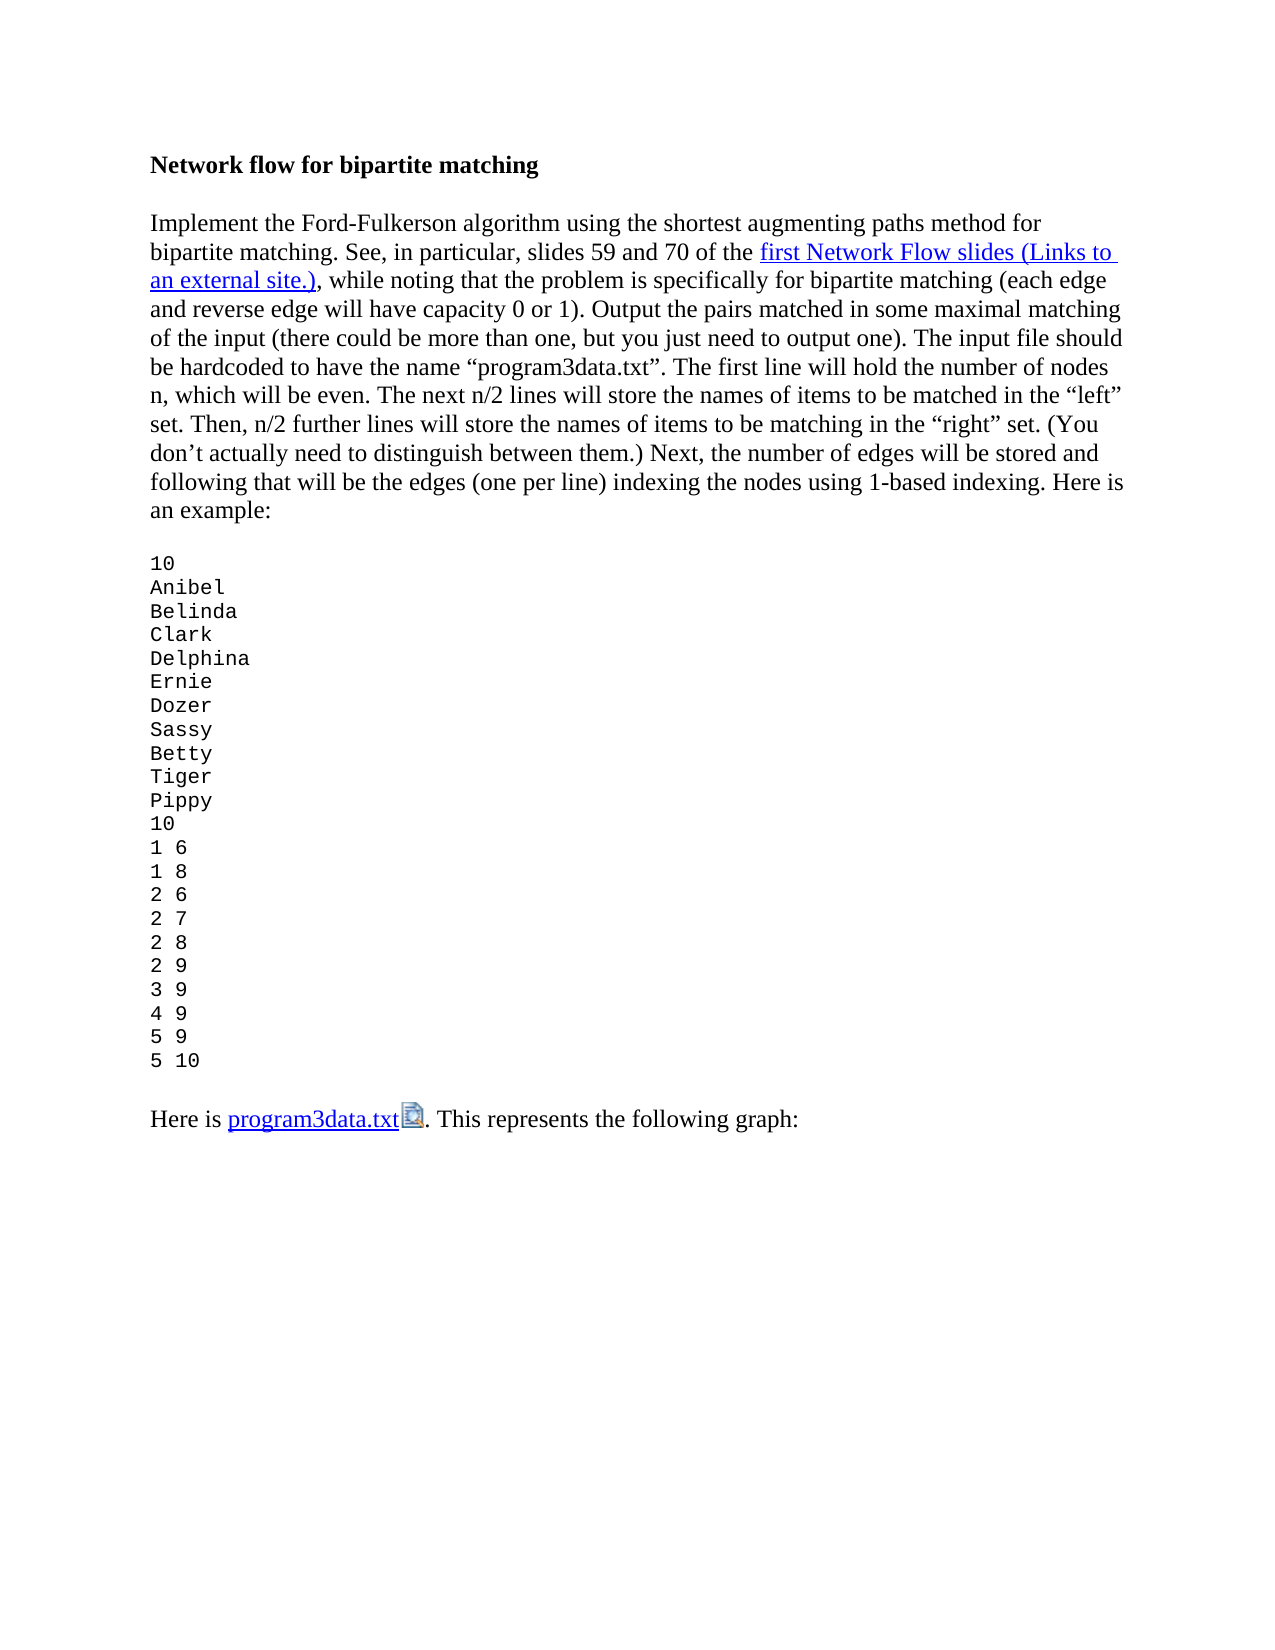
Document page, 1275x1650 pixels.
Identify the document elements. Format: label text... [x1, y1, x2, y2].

text 2 6 [150, 884, 1125, 908]
text Ernie [150, 672, 1125, 695]
text 2 7 [150, 908, 1125, 932]
text Betty [150, 742, 1125, 766]
text 1 6 [150, 837, 1125, 861]
text Anibel [150, 577, 1125, 601]
text 1 8 [150, 861, 1125, 884]
text Dozer [150, 695, 1125, 719]
text Implement the Ford-Fulkerson algorithm using the shortest augmenting paths method for bipartite matching. See, in particular, slides 59 and 70 of the first Network Flow slides (Links to an external site.), while noting that the problem is specifically for bipartite matching (each edge and reverse edge will have capacity 0 or 1). Output the pairs matched in some maximal matching of the input (there could be more than one, but you just need to output one). The input file should be hardcoded to have the name “program3data.txt”. The first line will hold the number of nodes n, which will be even. The next n/2 lines will store the names of items to be matched in the “left” set. Then, n/2 further lines will store the names of items to be matching in the “right” set. (You don’t actually need to distinguish between them.) Next, the number of edges will be stored and following that will be the edges (one per line) indexing the nodes using 1-based indexing. Here is an example: [150, 208, 1125, 524]
text 2 8 [150, 932, 1125, 955]
text 3 9 [150, 979, 1125, 1003]
text 5 9 [150, 1026, 1125, 1050]
text Pippy [150, 790, 1125, 813]
text Tiger [150, 766, 1125, 790]
text Delphina [150, 648, 1125, 672]
text 5 10 [150, 1050, 1125, 1073]
text 10 [150, 813, 1125, 837]
text Network flow for bipartite matching [150, 150, 1125, 179]
text Belinda [150, 601, 1125, 624]
text 2 9 [150, 955, 1125, 979]
text Clark [150, 624, 1125, 648]
text Sassy [150, 719, 1125, 742]
text 10 [150, 553, 1125, 577]
text Here is program3data.txt. This represents the following graph: [150, 1103, 1125, 1133]
picture [399, 1102, 425, 1128]
text 4 9 [150, 1003, 1125, 1026]
